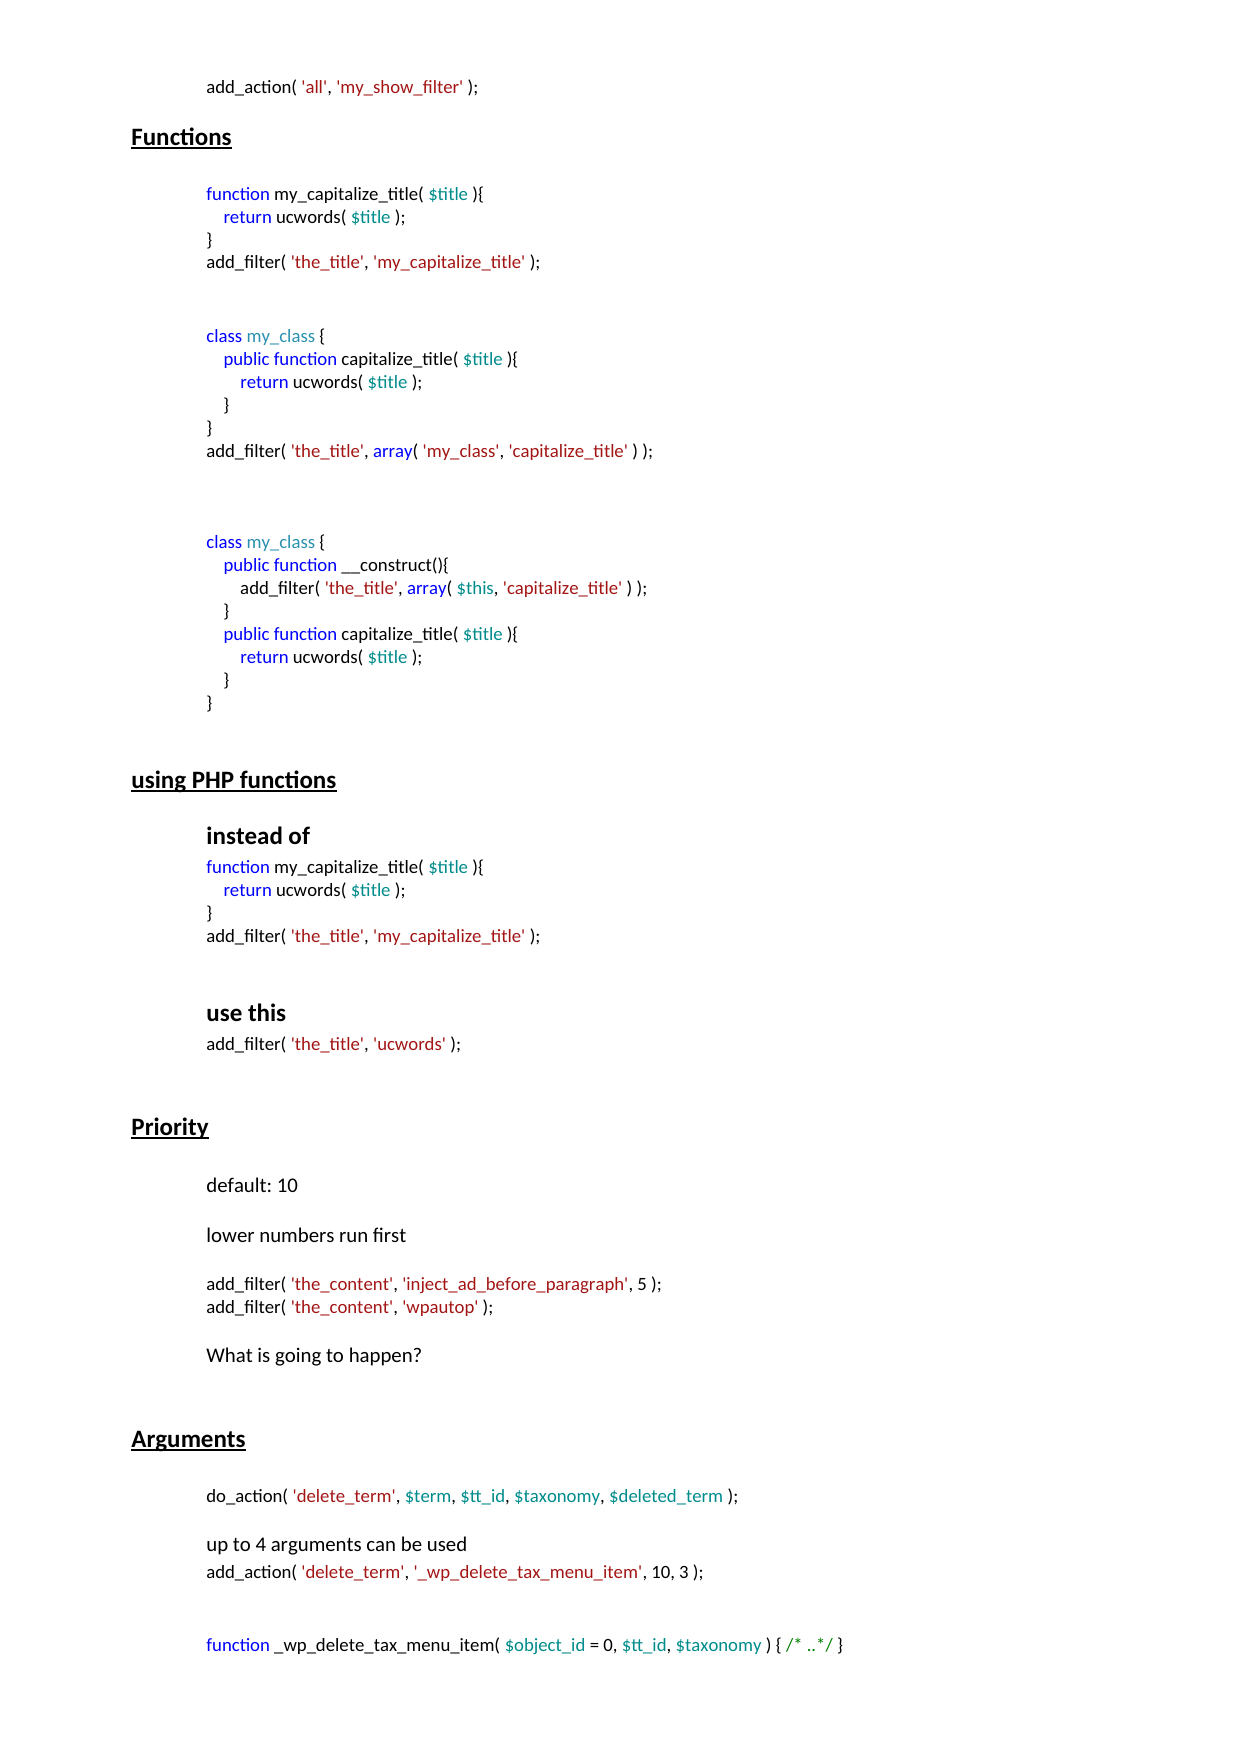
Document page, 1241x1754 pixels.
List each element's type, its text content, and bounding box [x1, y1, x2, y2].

text Arguments [131, 1423, 1144, 1453]
text add_filter( 'the_title', 'my_capitalize_title' ); [206, 924, 1144, 947]
text function _wp_delete_tax_menu_item( $object_id = 0, $tt_id, $taxonomy ) { /* ..*/ } [206, 1633, 1144, 1656]
text } [206, 393, 1144, 416]
text add_filter( 'the_title', 'my_capitalize_title' ); [206, 251, 1144, 273]
text What is going to happen? [206, 1342, 1144, 1368]
text } [206, 691, 1144, 714]
text lower numbers run first [206, 1222, 1144, 1248]
text public function capitalize_title( $title ){ [206, 622, 1144, 645]
text } [206, 599, 1144, 622]
text function my_capitalize_title( $title ){ [206, 182, 1144, 205]
text instead of [206, 820, 1144, 851]
text add_filter( 'the_title', array( 'my_class', 'capitalize_title' ) ); [206, 439, 1144, 462]
text add_filter( 'the_content', 'inject_ad_before_paragraph', 5 ); [206, 1272, 1144, 1295]
text add_filter( 'the_title', array( $this, 'capitalize_title' ) ); [206, 576, 1144, 599]
text public function capitalize_title( $title ){ [206, 347, 1144, 370]
text return ucwords( $title ); [206, 205, 1144, 228]
text function my_capitalize_title( $title ){ [206, 855, 1144, 878]
text add_action( 'all', 'my_show_filter' ); [206, 75, 1144, 98]
text class my_class { [206, 324, 1144, 347]
text public function __construct(){ [206, 553, 1144, 576]
text class my_class { [206, 530, 1144, 553]
text } [206, 416, 1144, 439]
text Functions [131, 121, 1144, 151]
text up to 4 arguments can be used [206, 1531, 1144, 1557]
text return ucwords( $title ); [206, 878, 1144, 901]
text add_filter( 'the_title', 'ucwords' ); [206, 1032, 1144, 1055]
text use this [206, 997, 1144, 1028]
text } [206, 901, 1144, 924]
text } [206, 228, 1144, 251]
text using PHP functions [131, 764, 1144, 795]
text return ucwords( $title ); [206, 645, 1144, 668]
text add_action( 'delete_term', '_wp_delete_tax_menu_item', 10, 3 ); [206, 1560, 1144, 1583]
text default: 10 [206, 1172, 1144, 1198]
text Priority [131, 1111, 1144, 1142]
text return ucwords( $title ); [206, 370, 1144, 393]
text add_filter( 'the_content', 'wpautop' ); [206, 1295, 1144, 1318]
text } [206, 668, 1144, 691]
text do_action( 'delete_term', $term, $tt_id, $taxonomy, $deleted_term ); [206, 1484, 1144, 1507]
